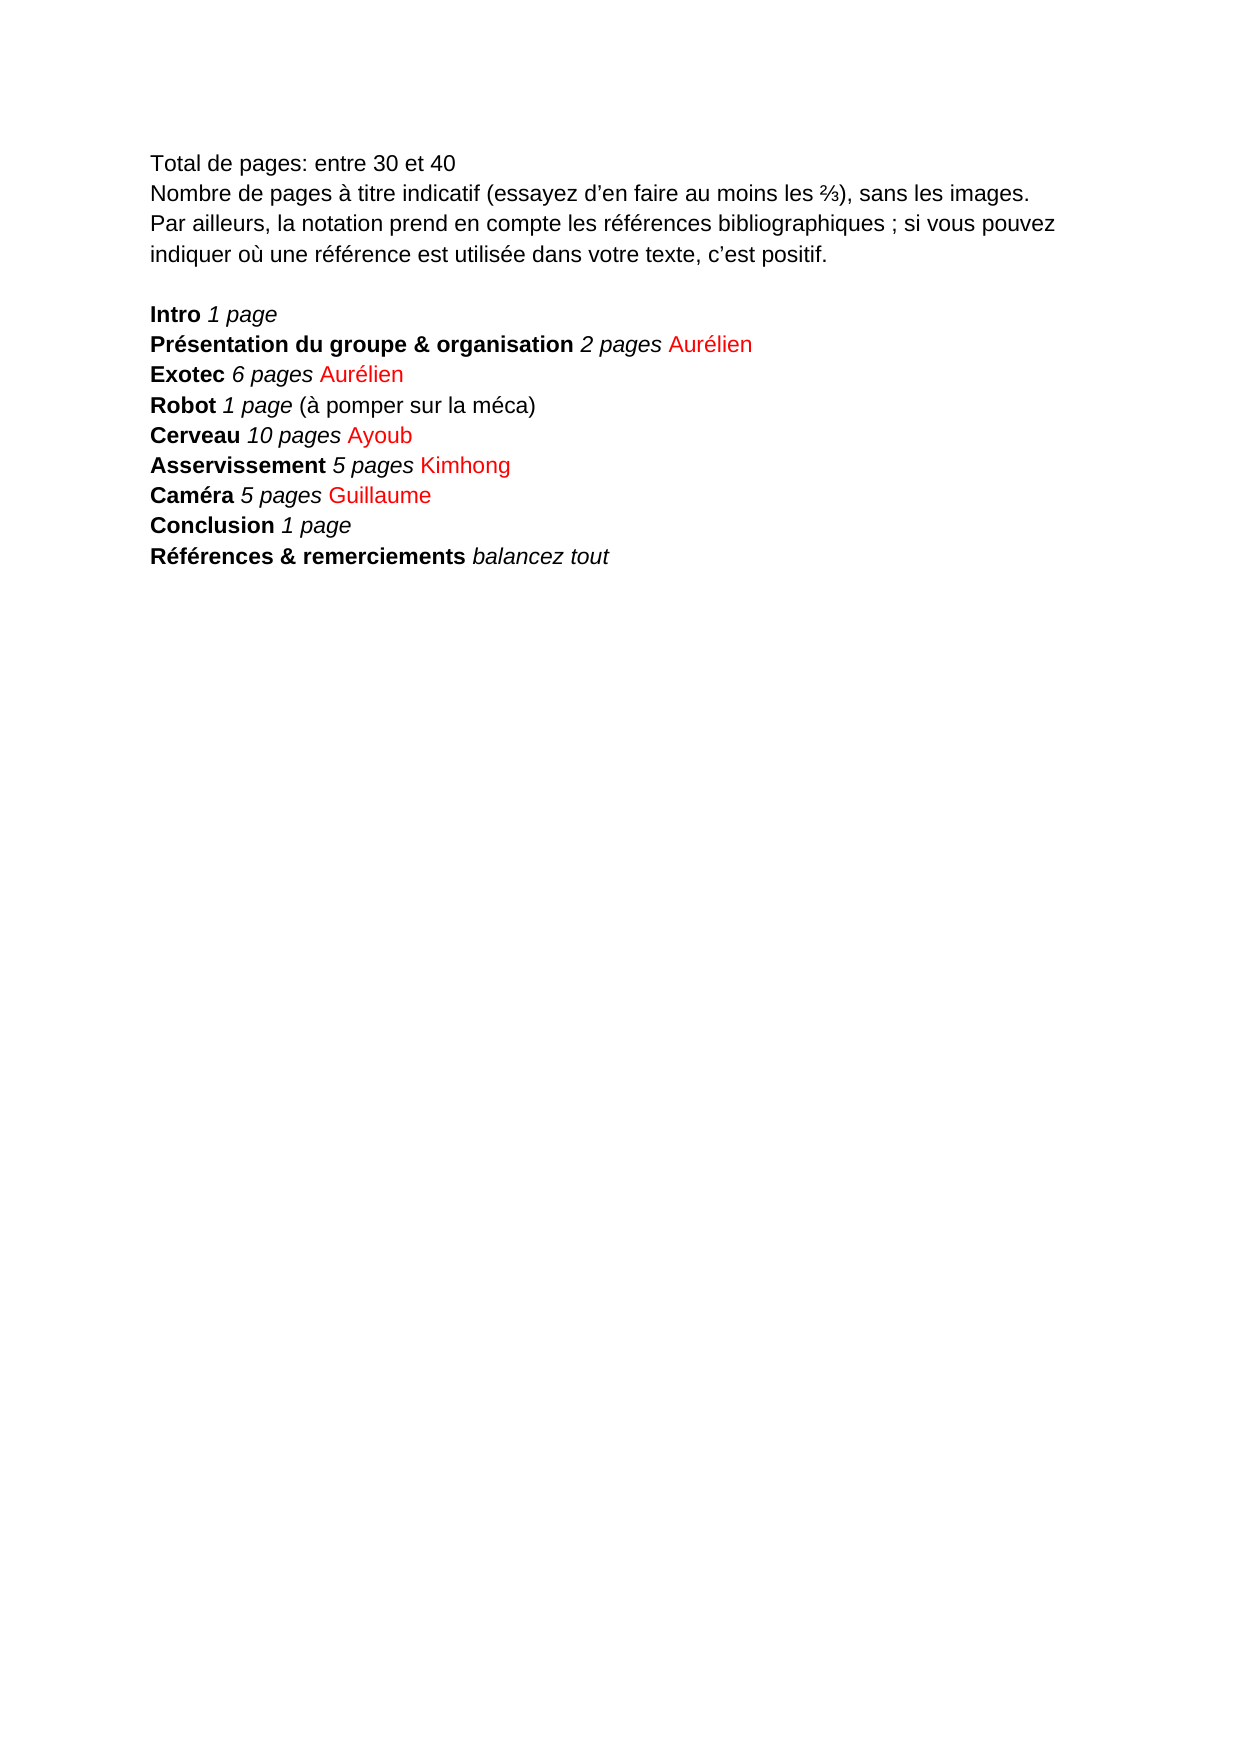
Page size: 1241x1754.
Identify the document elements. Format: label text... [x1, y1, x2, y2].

text Par ailleurs, la notation prend en compte les références bibliographiques ; si vous pouvez indiquer où une référence est utilisée dans votre texte, c’est positif. [150, 210, 1090, 267]
text Cerveau 10 pages Ayoub [150, 422, 1090, 448]
text Références & remerciements balancez tout [150, 543, 1090, 569]
text Nombre de pages à titre indicatif (essayez d’en faire au moins les ⅔), sans les images. [150, 180, 1090, 207]
text Exotec 6 pages Aurélien [150, 361, 1090, 388]
text Asservissement 5 pages Kimhong [150, 452, 1090, 478]
text Conclusion 1 page [150, 512, 1090, 539]
text Robot 1 page (à pomper sur la méca) [150, 392, 1090, 418]
text Caméra 5 pages Guillaume [150, 482, 1090, 509]
text Intro 1 page [150, 301, 1090, 327]
text Présentation du groupe & organisation 2 pages Aurélien [150, 331, 1090, 358]
text Total de pages: entre 30 et 40 [150, 150, 1090, 176]
